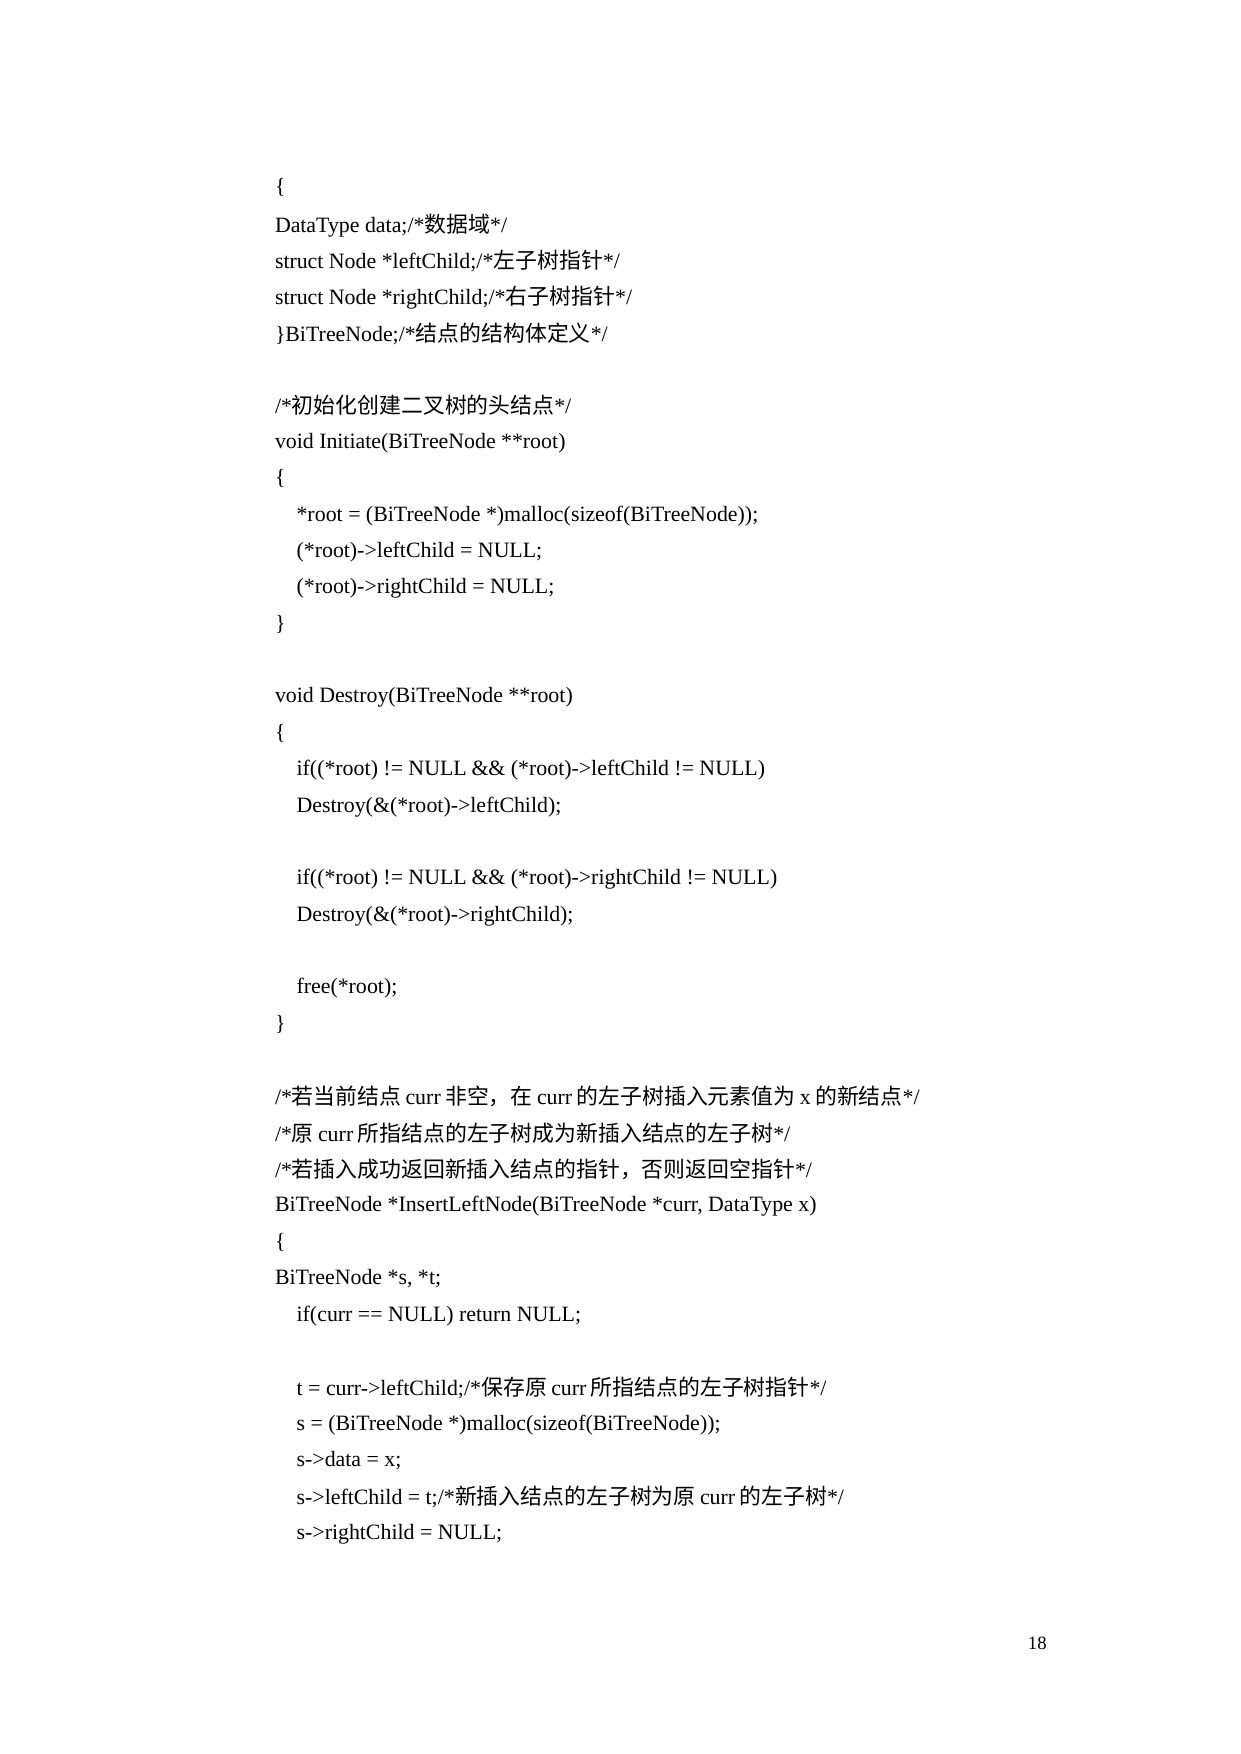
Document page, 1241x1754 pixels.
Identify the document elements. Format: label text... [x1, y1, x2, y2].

text (*root)->leftChild = NULL; [253, 532, 1053, 568]
text s->leftChild = t;/*新插入结点的左子树为原curr的左子树*/ [253, 1477, 1053, 1513]
text struct Node *leftChild;/*左子树指针*/ [231, 241, 1053, 277]
text }BiTreeNode;/*结点的结构体定义*/ [231, 313, 1053, 350]
text DataType data;/*数据域*/ [231, 204, 1053, 241]
text { [231, 459, 1053, 495]
text } [231, 604, 1053, 641]
text struct Node *rightChild;/*右子树指针*/ [231, 277, 1053, 313]
text Destroy(&(*root)->rightChild); [253, 895, 1053, 931]
text /*若插入成功返回新插入结点的指针，否则返回空指针*/ [231, 1149, 1053, 1186]
text BiTreeNode *InsertLeftNode(BiTreeNode *curr, DataType x) [231, 1186, 1053, 1222]
text if((*root) != NULL && (*root)->rightChild != NULL) [253, 859, 1053, 895]
text if(curr == NULL) return NULL; [253, 1295, 1053, 1331]
text { [231, 168, 1053, 204]
text s = (BiTreeNode *)malloc(sizeof(BiTreeNode)); [253, 1404, 1053, 1440]
text /*原curr所指结点的左子树成为新插入结点的左子树*/ [231, 1113, 1053, 1149]
text s->data = x; [253, 1440, 1053, 1477]
text t = curr->leftChild;/*保存原curr所指结点的左子树指针*/ [253, 1368, 1053, 1404]
text void Initiate(BiTreeNode **root) [231, 422, 1053, 459]
text free(*root); [253, 968, 1053, 1004]
text { [231, 713, 1053, 750]
text { [231, 1222, 1053, 1259]
text } [231, 1004, 1053, 1041]
text (*root)->rightChild = NULL; [253, 568, 1053, 604]
text /*初始化创建二叉树的头结点*/ [231, 386, 1053, 422]
text Destroy(&(*root)->leftChild); [253, 786, 1053, 822]
text BiTreeNode *s, *t; [231, 1259, 1053, 1295]
text *root = (BiTreeNode *)malloc(sizeof(BiTreeNode)); [253, 495, 1053, 532]
text s->rightChild = NULL; [253, 1513, 1053, 1549]
text if((*root) != NULL && (*root)->leftChild != NULL) [253, 750, 1053, 786]
text /*若当前结点curr非空，在curr的左子树插入元素值为x的新结点*/ [231, 1077, 1053, 1113]
text void Destroy(BiTreeNode **root) [231, 677, 1053, 713]
